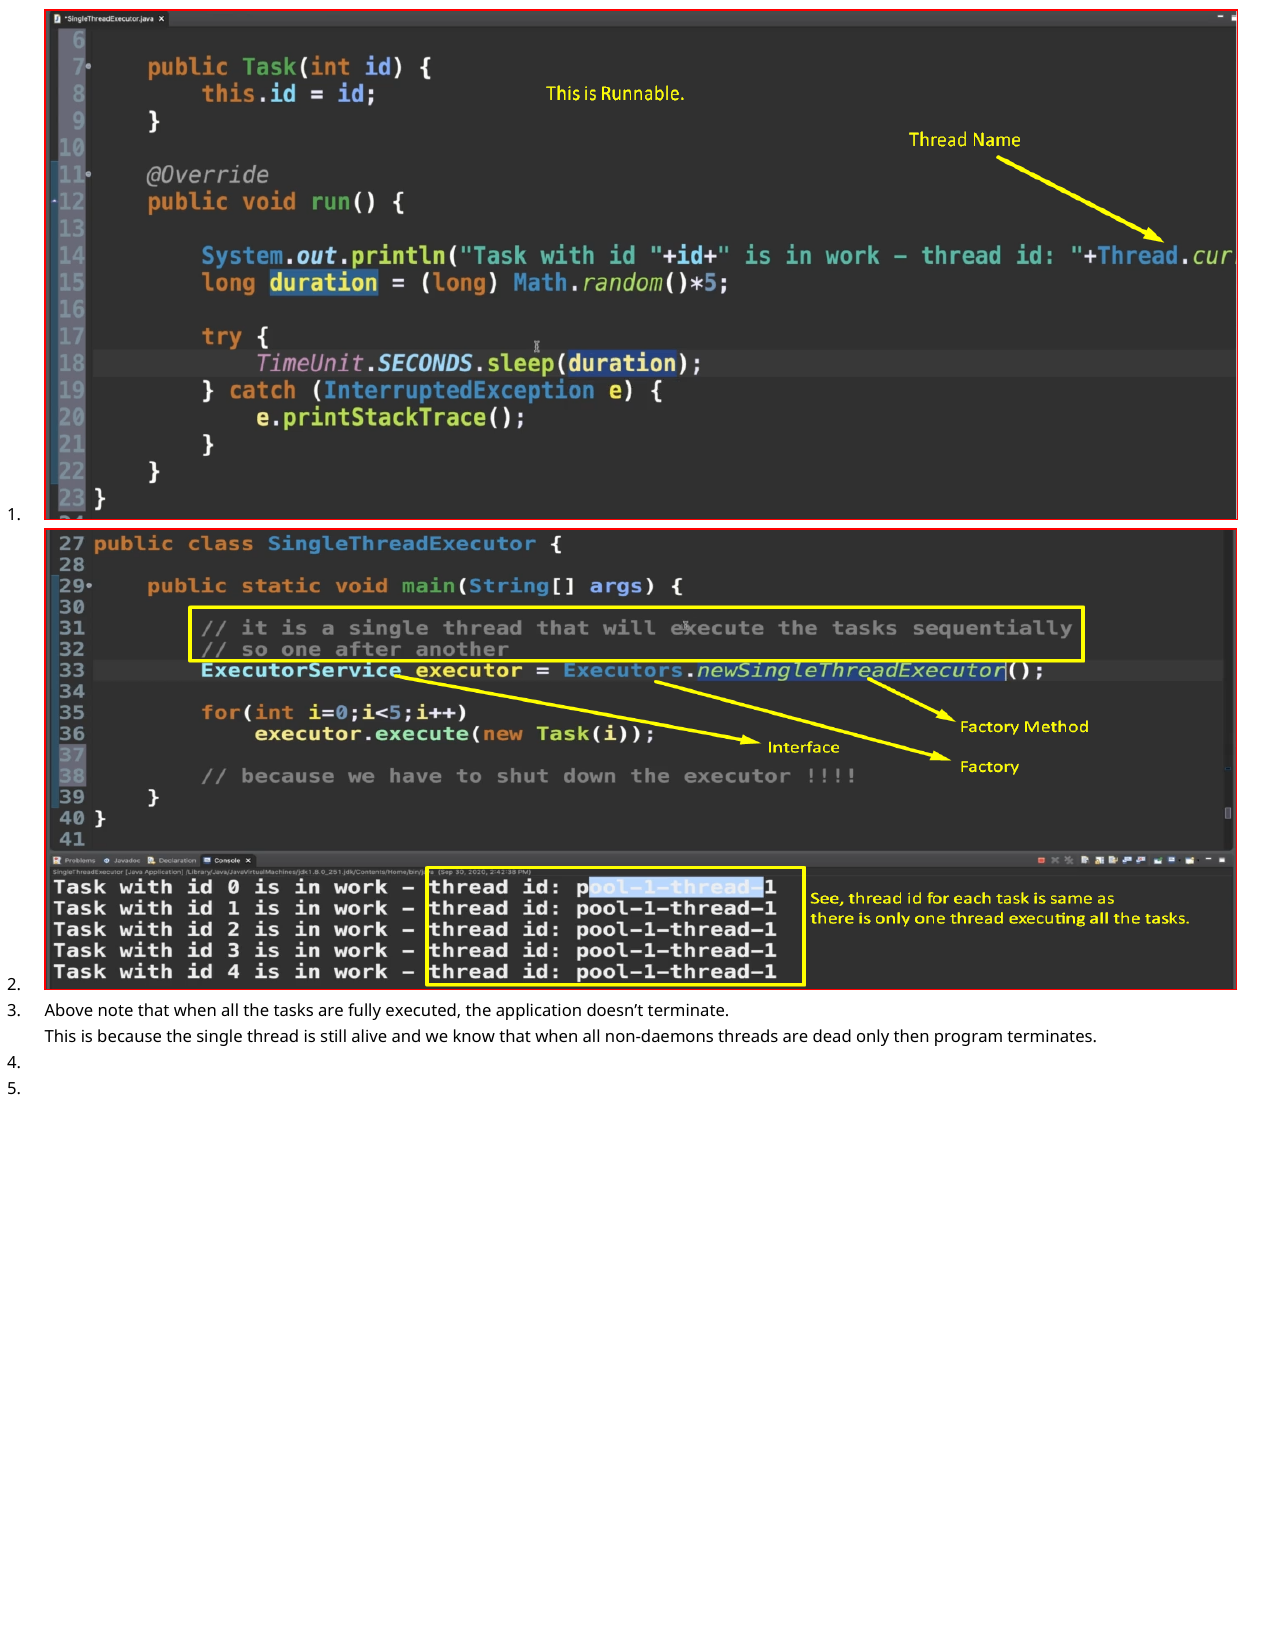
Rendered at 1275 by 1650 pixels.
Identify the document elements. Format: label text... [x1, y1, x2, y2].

picture [46, 11, 1237, 519]
picture [46, 530, 1236, 989]
list Above note that when all the tasks are fully executed, the application doesn’t terminate. This is because the single thread is still alive and we know that when all non-daemons threads are dead only then program terminates. [7, 998, 1255, 1047]
